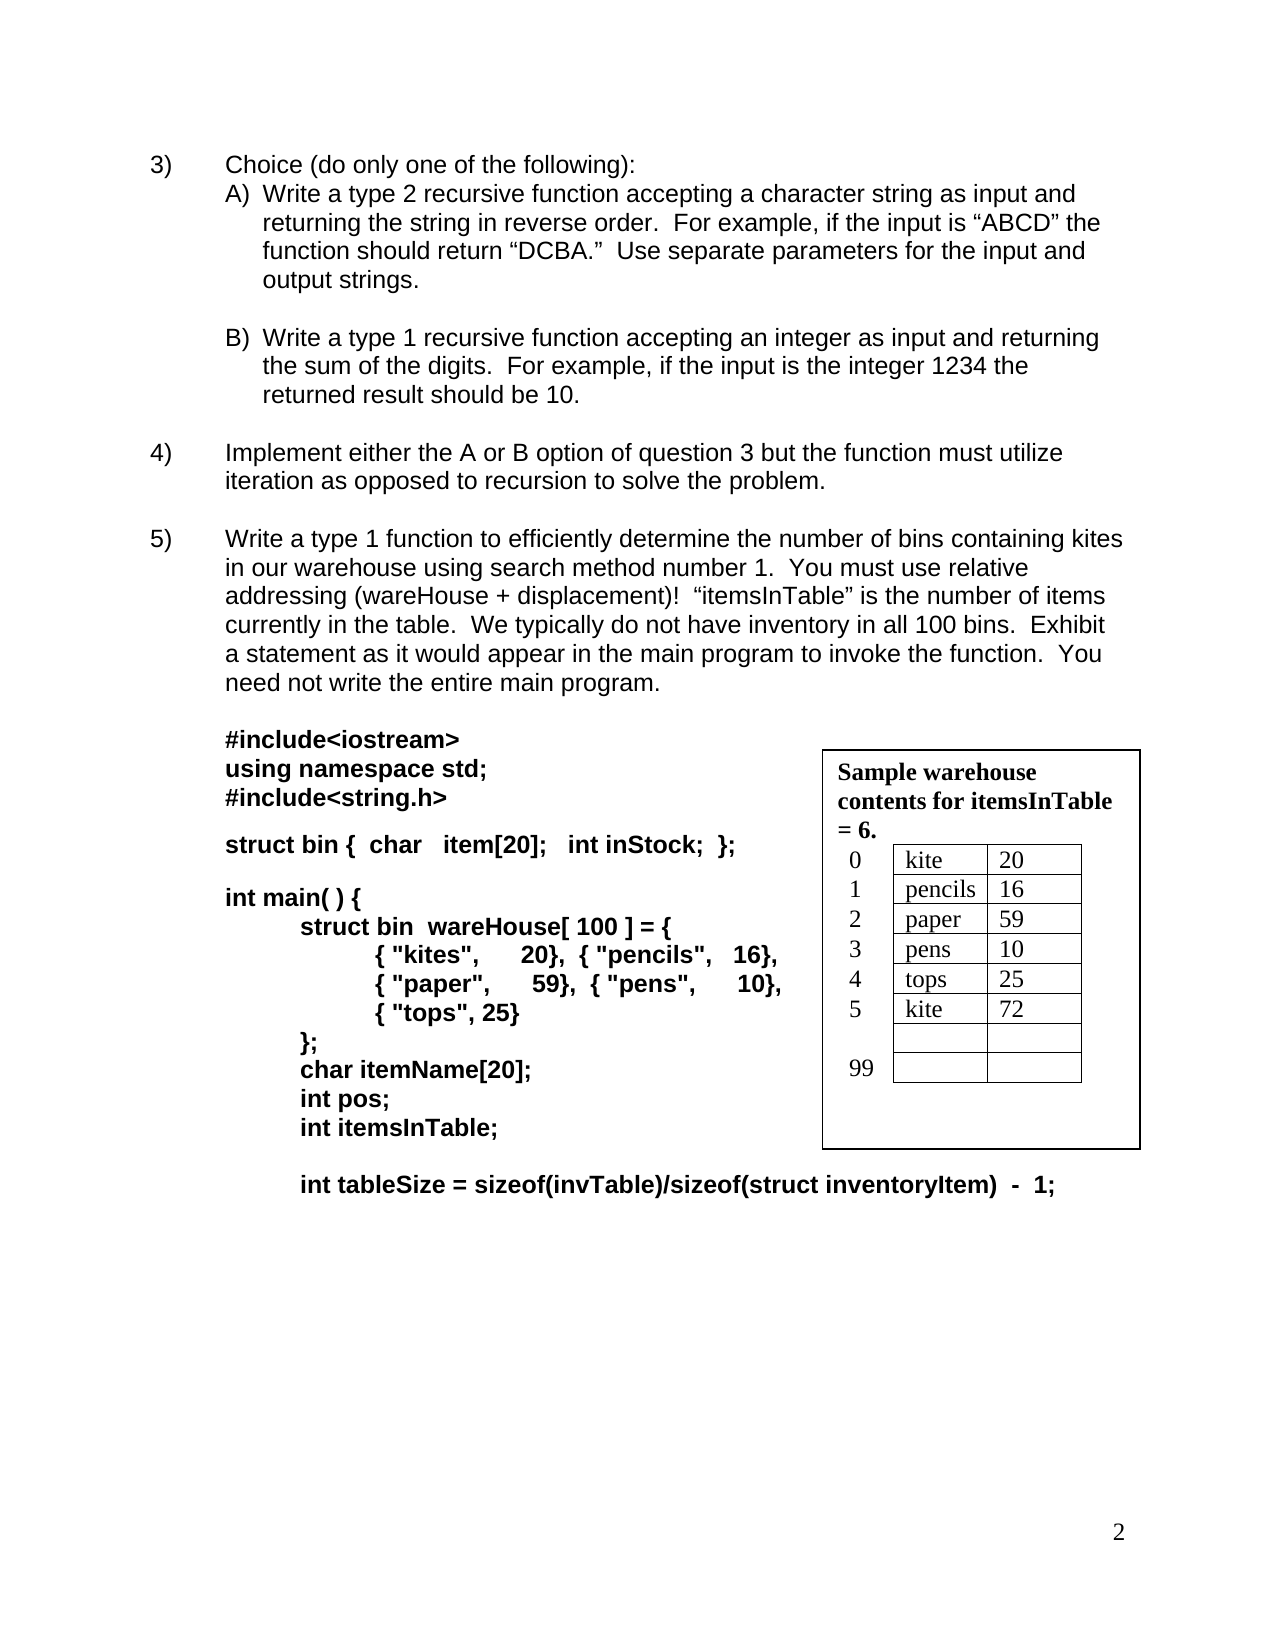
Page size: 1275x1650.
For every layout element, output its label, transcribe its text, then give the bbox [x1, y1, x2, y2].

text int tableSize = sizeof(invTable)/sizeof(struct inventoryItem) - 1; [225, 1170, 1125, 1199]
list Write a type 1 function to efficiently determine the number of bins containing kites in our warehouse using search method number 1. You must use relative addressing (wareHouse + displacement)! “itemsInTable” is the number of items currently in the table. We typically do not have inventory in all 100 bins. Exhibit a statement as it would appear in the main program to invoke the function. You need not write the entire main program. [150, 524, 1125, 696]
text #include<iostream> [225, 725, 1125, 754]
text char itemName[20]; [225, 1055, 822, 1084]
list Choice (do only one of the following): [150, 150, 1125, 179]
text }; [225, 1027, 822, 1055]
list Write a type 1 recursive function accepting an integer as input and returning the sum of the digits. For example, if the input is the integer 1234 the returned result should be 10. [225, 322, 1125, 409]
text struct bin { char item[20]; int inStock; }; [225, 830, 822, 859]
text #include<string.h> [225, 782, 822, 811]
text int main( ) { [225, 883, 822, 912]
text int itemsInTable; [225, 1113, 822, 1142]
text int pos; [225, 1084, 822, 1113]
text { "paper", 59}, { "pens", 10}, [300, 969, 822, 998]
text using namespace std; [225, 754, 822, 782]
text { "tops", 25} [300, 998, 822, 1027]
list Write a type 2 recursive function accepting a character string as input and returning the string in reverse order. For example, if the input is “ABCD” the function should return “DCBA.” Use separate parameters for the input and output strings. [225, 179, 1125, 294]
list Implement either the A or B option of question 3 but the function must utilize iteration as opposed to recursion to solve the problem. [150, 437, 1125, 495]
text struct bin wareHouse[ 100 ] = { [225, 912, 822, 940]
text { "kites", 20}, { "pencils", 16}, [300, 940, 822, 969]
